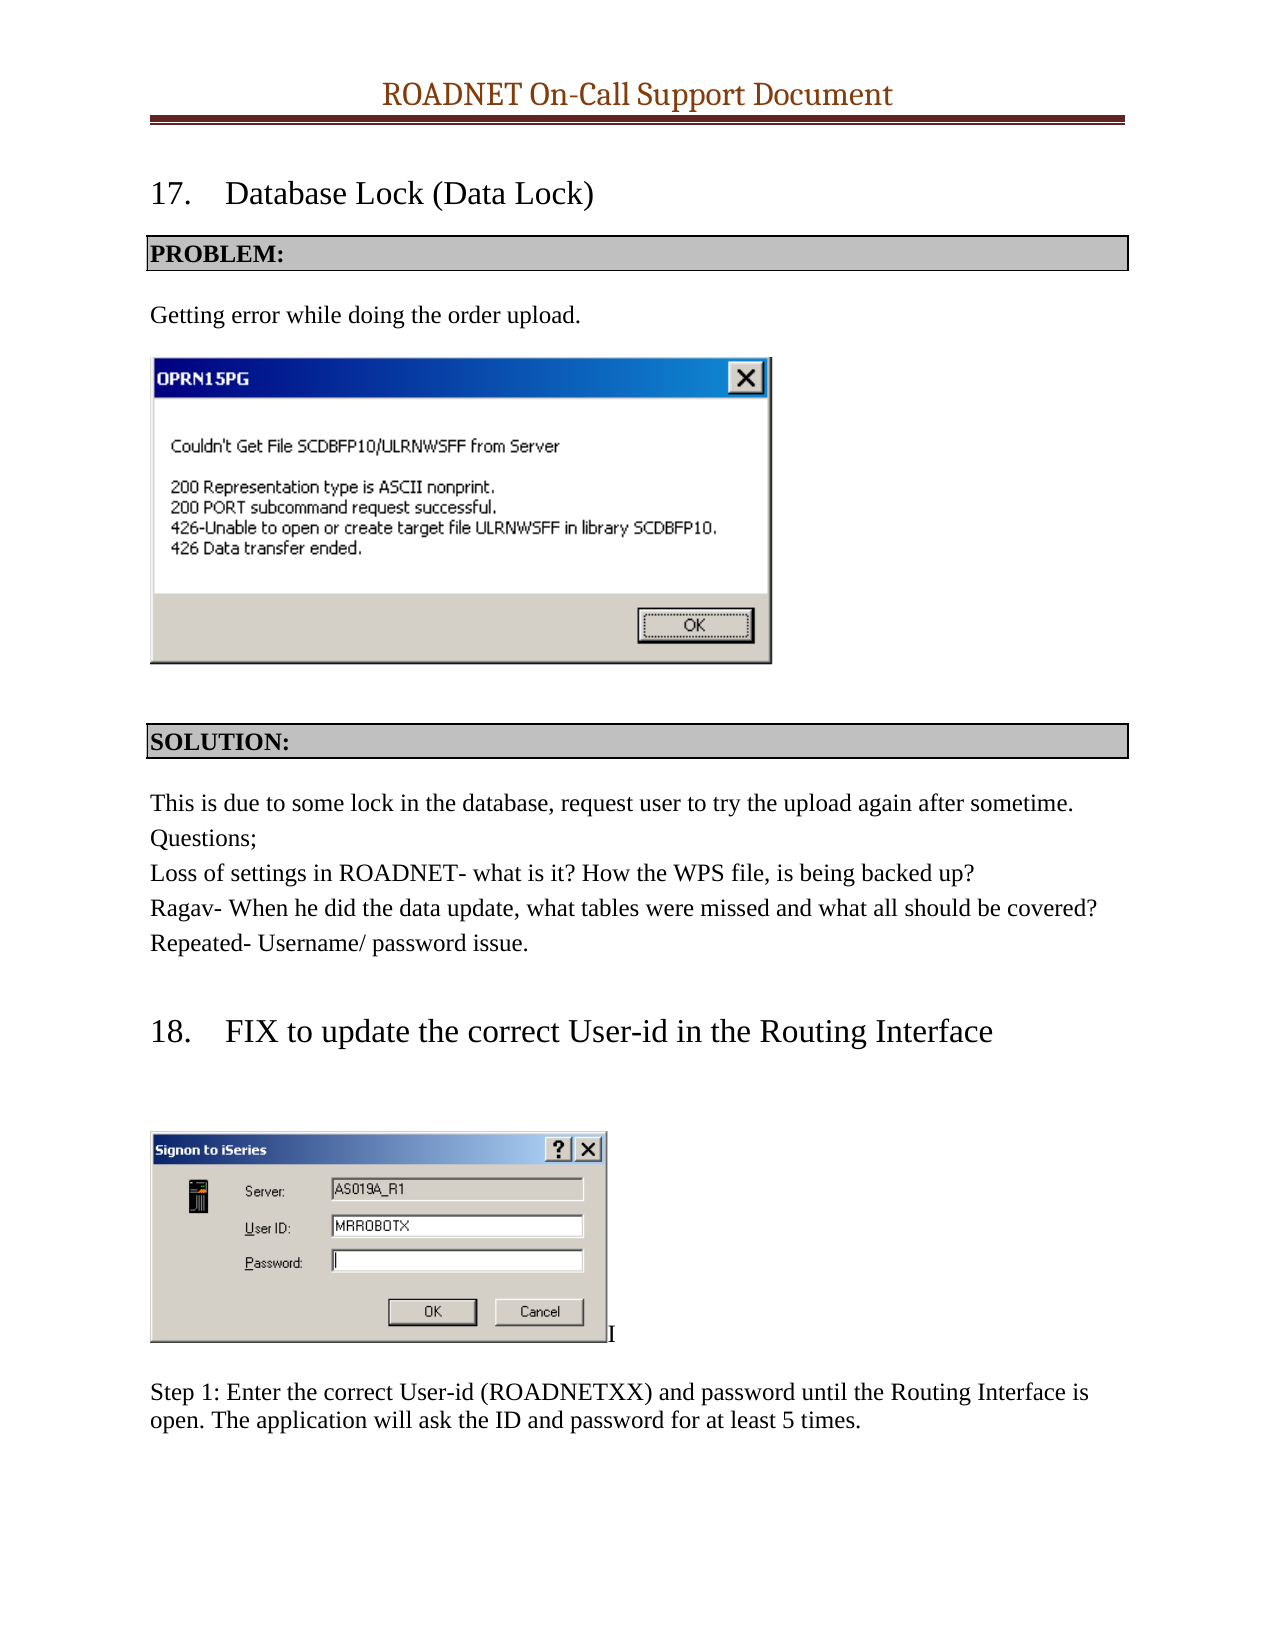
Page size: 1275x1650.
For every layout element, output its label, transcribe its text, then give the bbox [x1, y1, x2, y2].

text Step 1: Enter the correct User-id (ROADNETXX) and password until the Routing Interface is open. The application will ask the ID and password for at least 5 times. [150, 1377, 1125, 1434]
subtitle Database Lock (Data Lock) [150, 173, 1125, 211]
picture [150, 1131, 608, 1343]
text Repeated- Username/ password issue. [150, 928, 1125, 956]
text Questions; [150, 823, 1125, 851]
text Ragav- When he did the data update, what tables were missed and what all should be covered? [150, 893, 1125, 921]
picture [150, 357, 777, 666]
text SOLUTION: [148, 725, 1127, 757]
text Getting error while doing the order upload. [150, 300, 1125, 329]
subtitle FIX to update the correct User-id in the Routing Interface [150, 1012, 1125, 1050]
text PROBLEM: [148, 237, 1127, 270]
text This is due to some lock in the database, request user to try the upload again after sometime. [150, 788, 1125, 816]
text Loss of settings in ROADNET- what is it? How the WPS file, is being backed up? [150, 858, 1125, 886]
